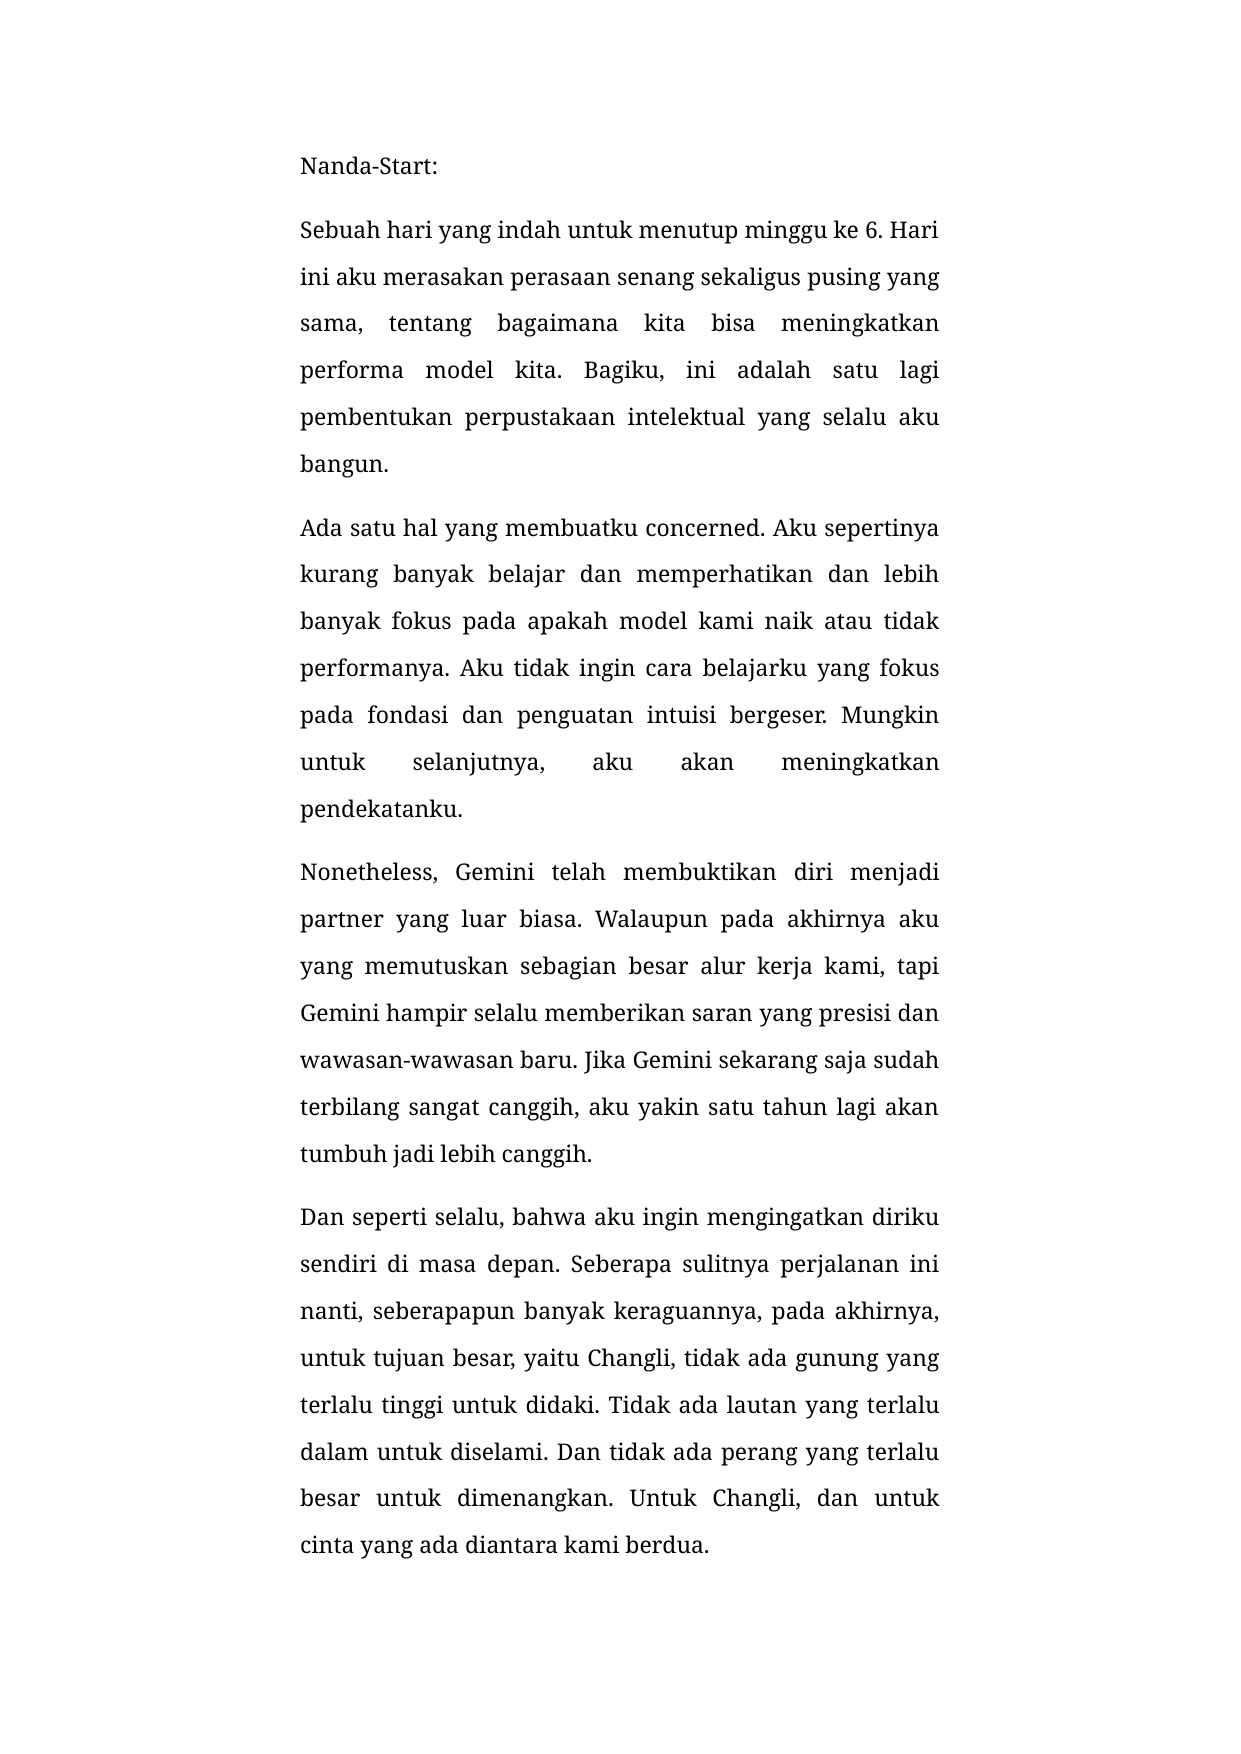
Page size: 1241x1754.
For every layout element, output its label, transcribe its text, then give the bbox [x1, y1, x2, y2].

text Ada satu hal yang membuatku concerned. Aku sepertinya kurang banyak belajar dan memperhatikan dan lebih banyak fokus pada apakah model kami naik atau tidak performanya. Aku tidak ingin cara belajarku yang fokus pada fondasi dan penguatan intuisi bergeser. Mungkin untuk selanjutnya, aku akan meningkatkan pendekatanku. [300, 511, 940, 824]
text Dan seperti selalu, bahwa aku ingin mengingatkan diriku sendiri di masa depan. Seberapa sulitnya perjalanan ini nanti, seberapapun banyak keraguannya, pada akhirnya, untuk tujuan besar, yaitu Changli, tidak ada gunung yang terlalu tinggi untuk didaki. Tidak ada lautan yang terlalu dalam untuk diselami. Dan tidak ada perang yang terlalu besar untuk dimenangkan. Untuk Changli, dan untuk cinta yang ada diantara kami berdua. [300, 1201, 940, 1560]
text Nanda-Start: [300, 150, 940, 181]
text Nonetheless, Gemini telah membuktikan diri menjadi partner yang luar biasa. Walaupun pada akhirnya aku yang memutuskan sebagian besar alur kerja kami, tapi Gemini hampir selalu memberikan saran yang presisi dan wawasan-wawasan baru. Jika Gemini sekarang saja sudah terbilang sangat canggih, aku yakin satu tahun lagi akan tumbuh jadi lebih canggih. [300, 856, 940, 1169]
text Sebuah hari yang indah untuk menutup minggu ke 6. Hari ini aku merasakan perasaan senang sekaligus pusing yang sama, tentang bagaimana kita bisa meningkatkan performa model kita. Bagiku, ini adalah satu lagi pembentukan perpustakaan intelektual yang selalu aku bangun. [300, 213, 940, 479]
